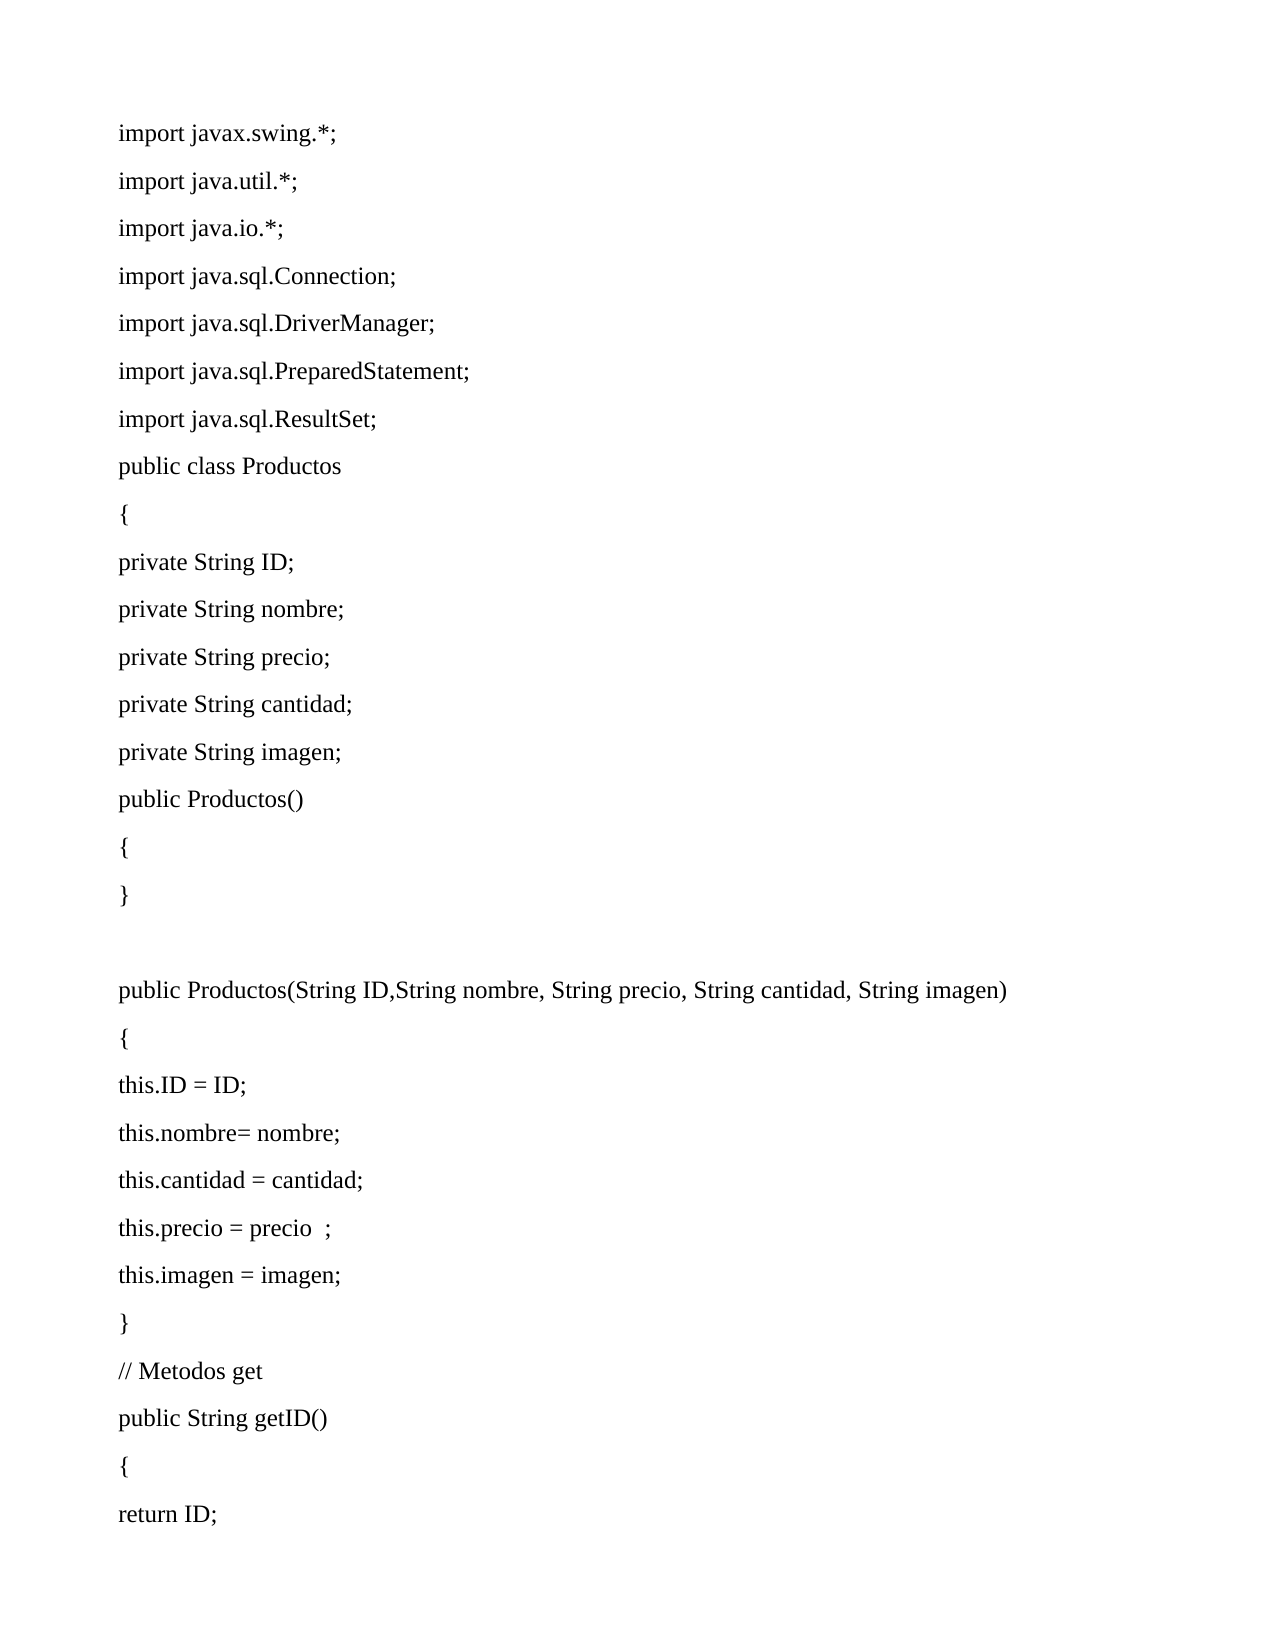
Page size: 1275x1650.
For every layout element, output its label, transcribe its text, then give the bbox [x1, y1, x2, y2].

text public class Productos [118, 451, 1157, 480]
text this.ID = ID; [118, 1070, 1157, 1099]
text } [118, 1308, 1157, 1337]
text this.precio = precio ; [118, 1213, 1157, 1242]
text { [118, 499, 1157, 528]
text return ID; [118, 1499, 1157, 1527]
text public String getID() [118, 1403, 1157, 1432]
text private String ID; [118, 547, 1157, 575]
text this.nombre= nombre; [118, 1118, 1157, 1147]
text { [118, 832, 1157, 861]
text public Productos(String ID,String nombre, String precio, String cantidad, String imagen) [118, 975, 1157, 1004]
text private String cantidad; [118, 689, 1157, 718]
text import java.sql.Connection; [118, 261, 1157, 290]
text import java.util.*; [118, 166, 1157, 194]
text public Productos() [118, 784, 1157, 813]
text this.imagen = imagen; [118, 1261, 1157, 1289]
text private String precio; [118, 642, 1157, 671]
text // Metodos get [118, 1356, 1157, 1384]
text import java.io.*; [118, 213, 1157, 242]
text } [118, 880, 1157, 908]
text import javax.swing.*; [118, 118, 1157, 147]
text { [118, 1023, 1157, 1051]
text private String imagen; [118, 737, 1157, 766]
text private String nombre; [118, 594, 1157, 623]
text import java.sql.DriverManager; [118, 308, 1157, 337]
text import java.sql.PreparedStatement; [118, 356, 1157, 385]
text import java.sql.ResultSet; [118, 404, 1157, 432]
text { [118, 1451, 1157, 1480]
text this.cantidad = cantidad; [118, 1165, 1157, 1194]
